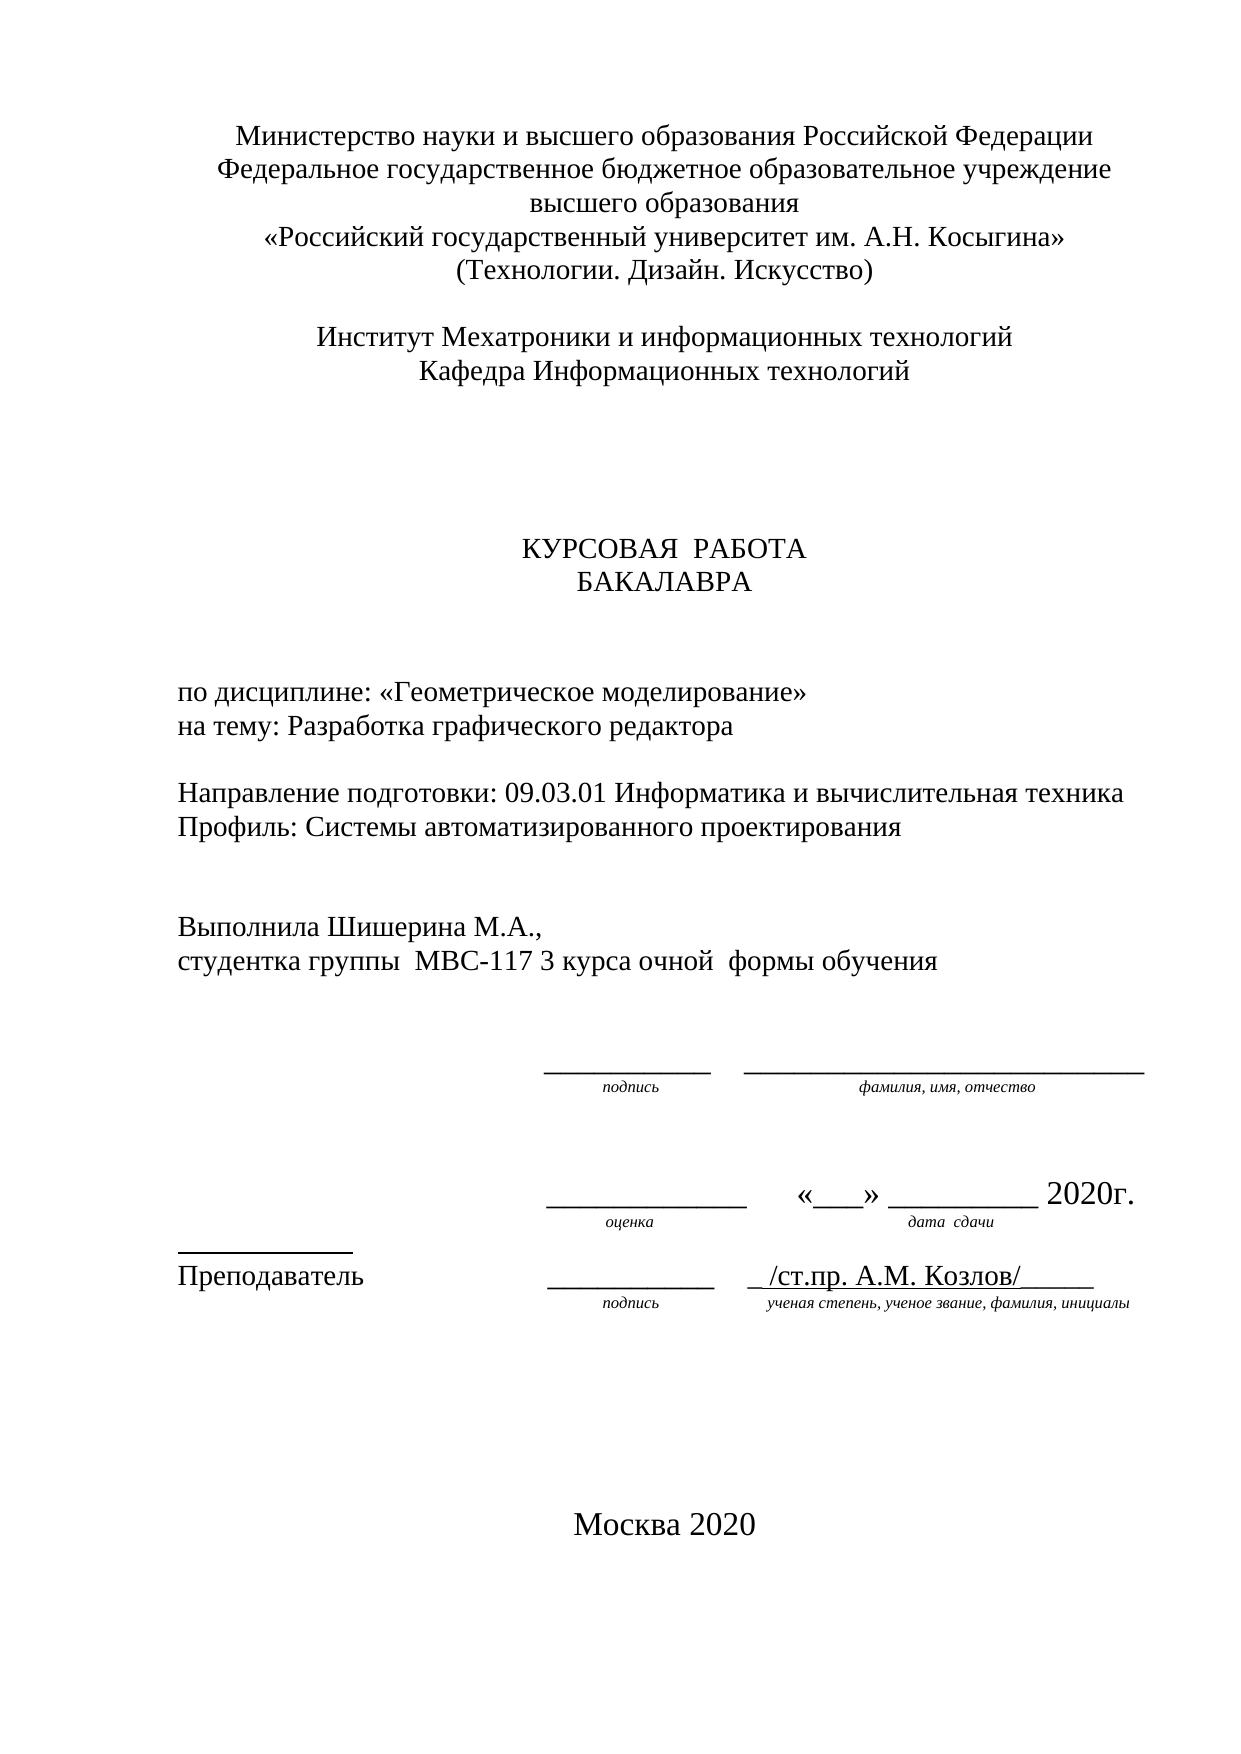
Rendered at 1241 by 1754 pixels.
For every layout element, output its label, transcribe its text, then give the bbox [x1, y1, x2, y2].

text подпись ученая степень, ученое звание, фамилия, инициалы [177, 1293, 1152, 1312]
text Направление подготовки: 09.03.01 Инфоpматика и вычислительная техника [177, 775, 1152, 809]
text «Российский государственный университет им. А.Н. Косыгина» (Технологии. Дизайн. Искусство) [177, 219, 1152, 286]
title Министерство науки и высшего образования Российской Федерации [177, 118, 1152, 152]
text Федеральное государственное бюджетное образовательное учреждение высшего образования [177, 152, 1152, 219]
text Выполнила Шишерина М.А., [177, 909, 1152, 943]
text Москва 2020 [177, 1504, 1152, 1542]
text Институт Мехатроники и информационных технологий [177, 319, 1152, 353]
text подпись фамилия, имя, отчество [177, 1077, 1152, 1096]
text Кафедра Информационных технологий [177, 353, 1152, 386]
text по дисциплине: «Геометрическое моделирование» [177, 674, 1152, 708]
text КУРСОВАЯ РАБОТА [177, 531, 1152, 564]
text Преподаватель __________ _ /ст.пр. А.М. Козлов/_____ [177, 1254, 1152, 1293]
text БАКАЛАВРА [177, 564, 1152, 598]
text ____________ «___» _________ 2020г. [177, 1173, 1152, 1211]
text студентка группы МВС-117 3 курса очной формы обучения [177, 943, 1152, 976]
text на тему: Разработка графического редактора [177, 708, 1152, 742]
text оценка дата сдачи [177, 1211, 1152, 1231]
text __________ ________________________ [177, 1039, 1152, 1077]
text Профиль: Системы автоматизированного проектирования [177, 809, 1152, 842]
